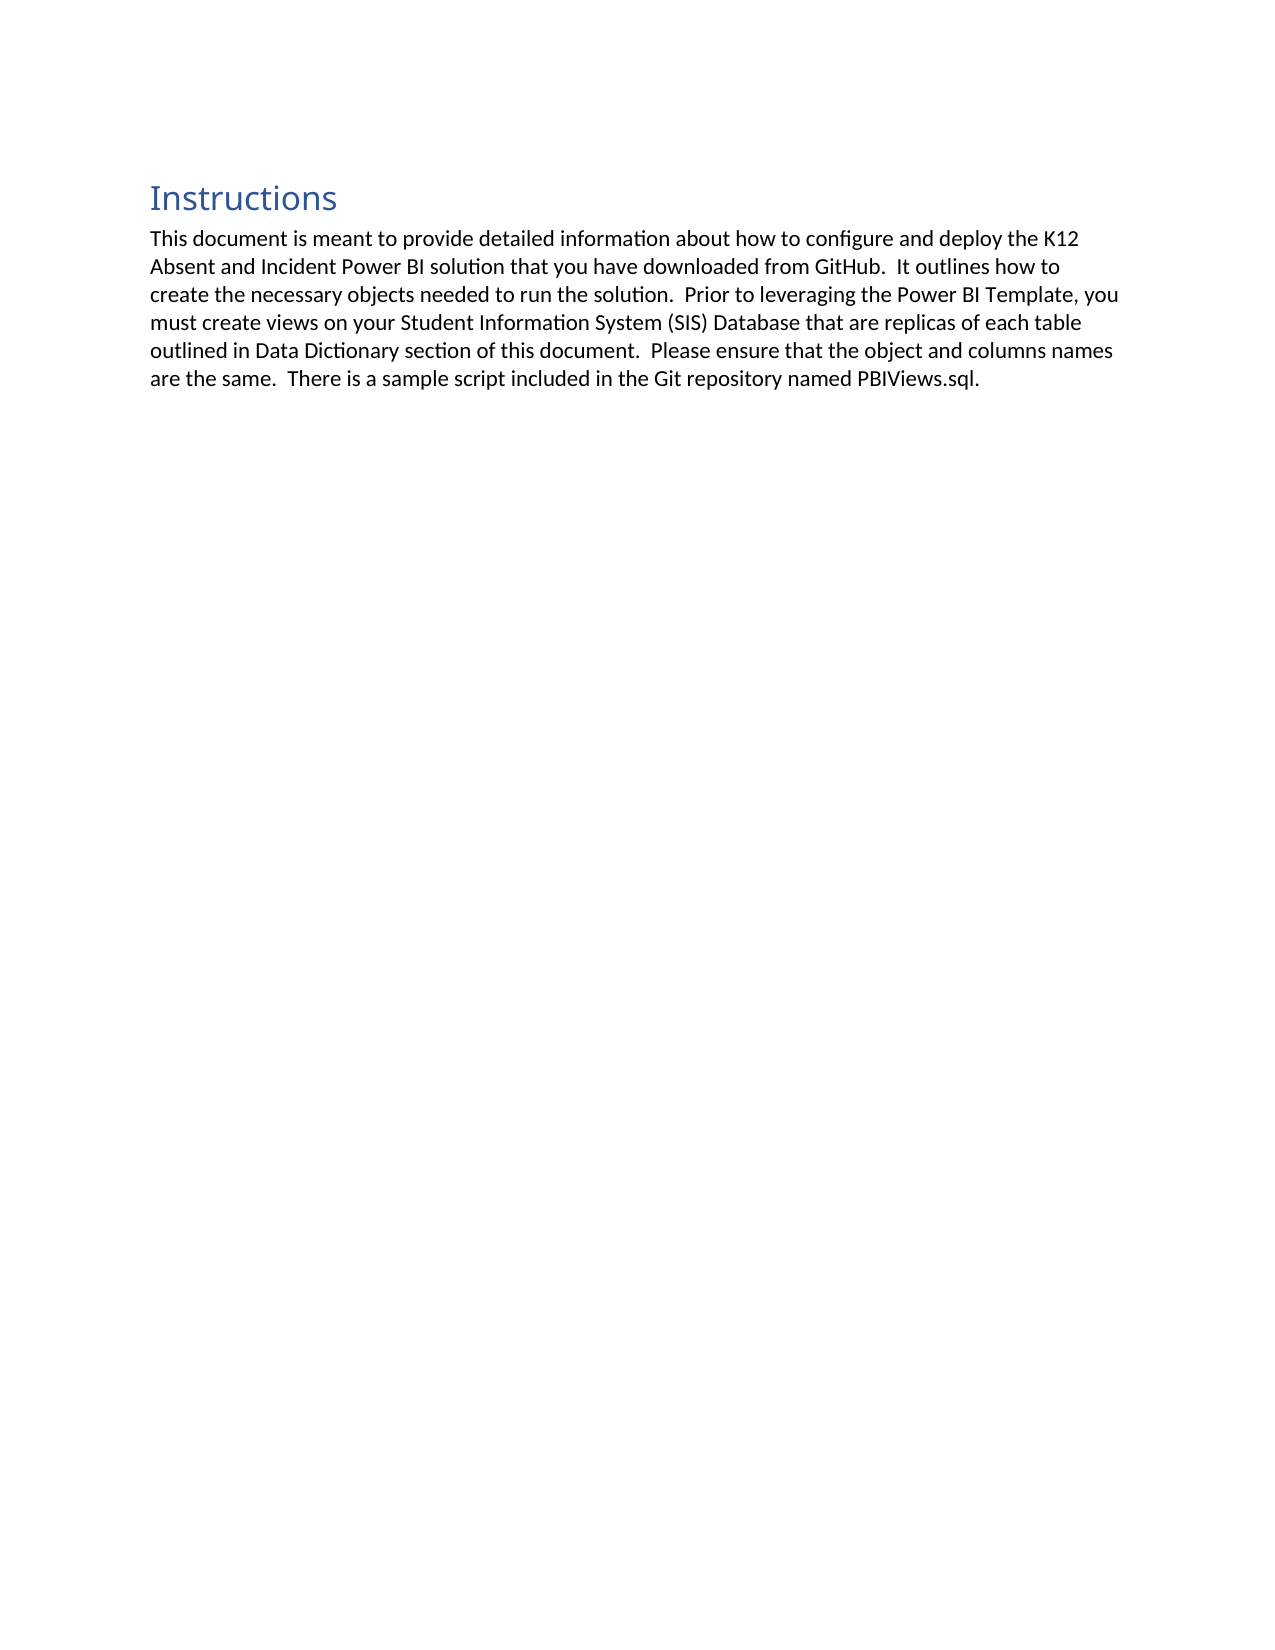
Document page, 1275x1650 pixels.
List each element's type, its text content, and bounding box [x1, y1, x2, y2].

subtitle Instructions [150, 175, 1125, 220]
text This document is meant to provide detailed information about how to configure and deploy the K12 Absent and Incident Power BI solution that you have downloaded from GitHub. It outlines how to create the necessary objects needed to run the solution. Prior to leveraging the Power BI Template, you must create views on your Student Information System (SIS) Database that are replicas of each table outlined in Data Dictionary section of this document. Please ensure that the object and columns names are the same. There is a sample script included in the Git repository named PBIViews.sql. [150, 224, 1125, 392]
